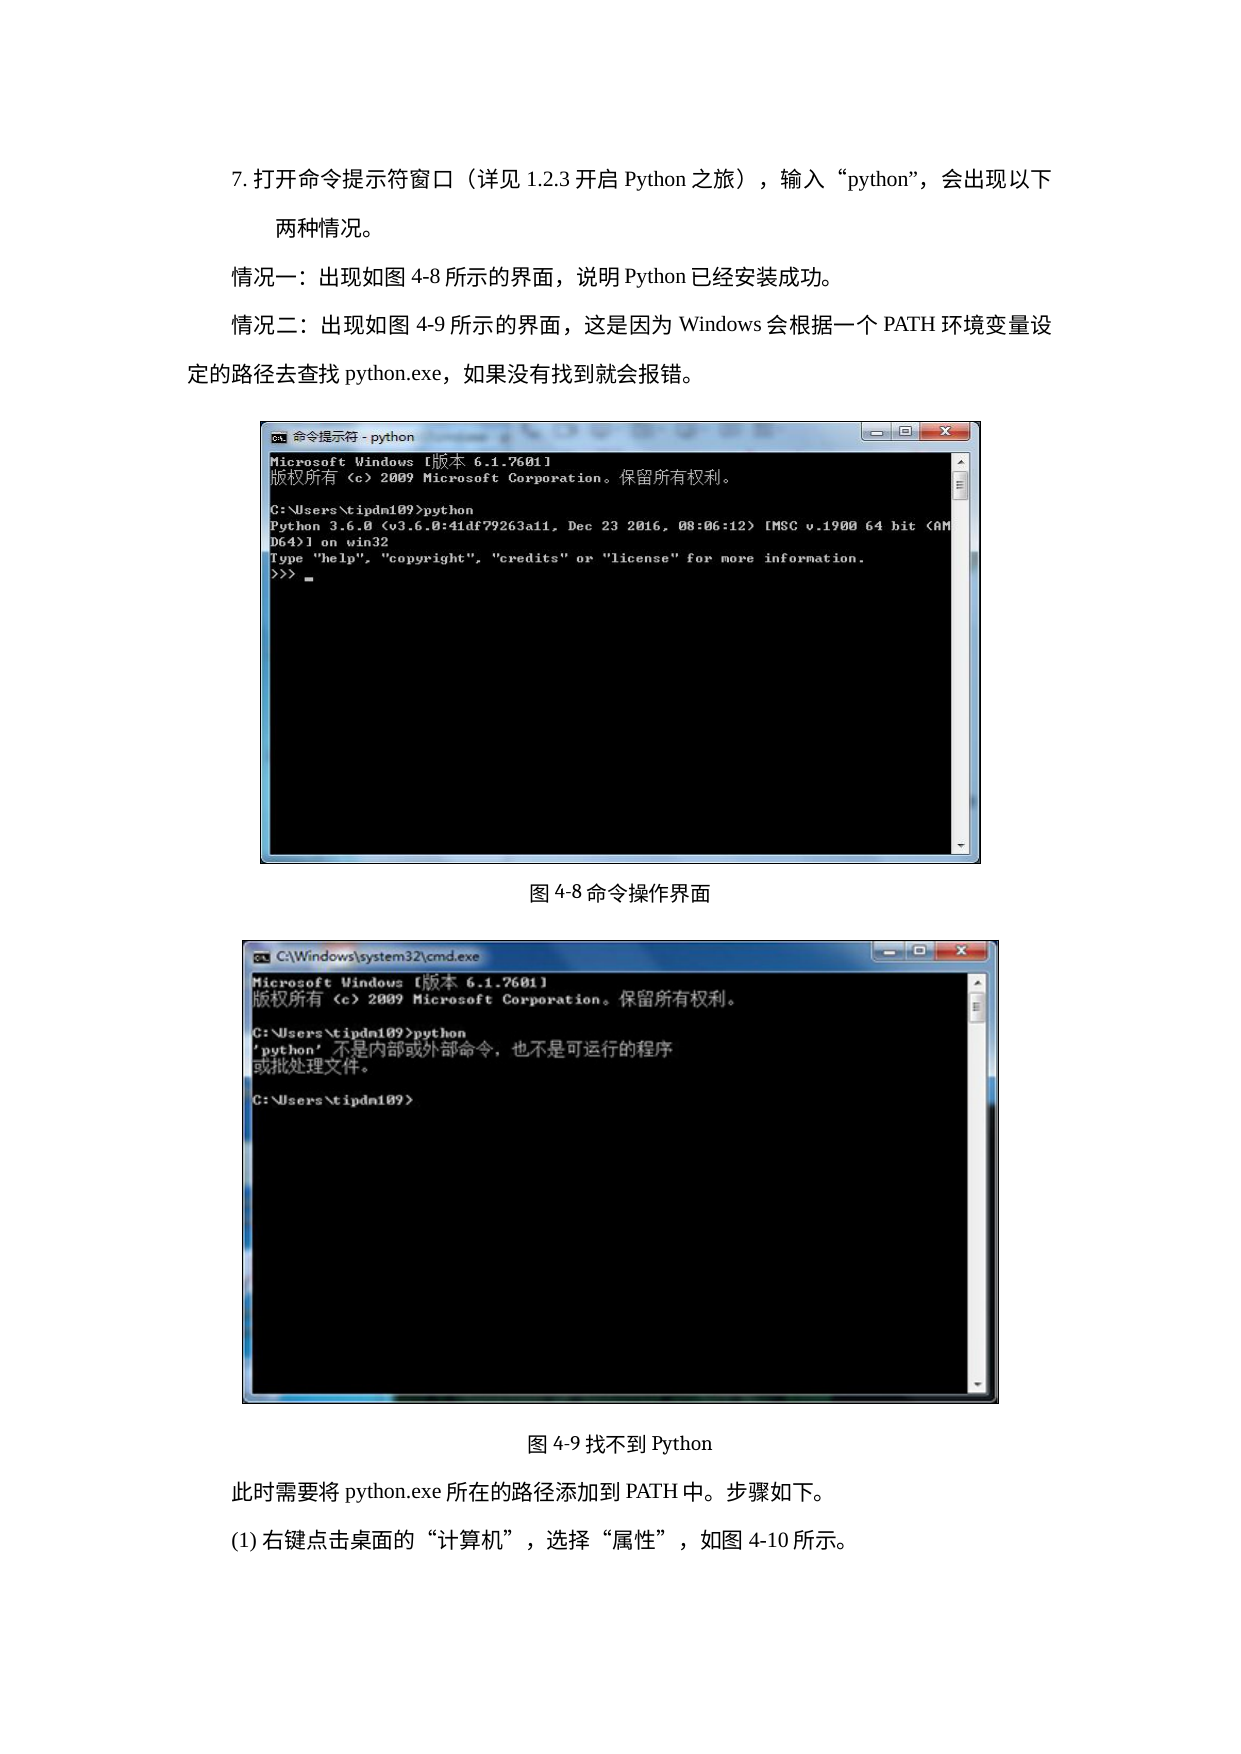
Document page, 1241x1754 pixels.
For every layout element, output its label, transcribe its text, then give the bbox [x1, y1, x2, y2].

picture [243, 941, 998, 1403]
text 情况一：出现如图 4-8所示的界面，说明Python已经安装成功。 [187, 259, 1053, 292]
list 打开命令提示符窗口（详见1.2.3开启Python之旅），输入“python”，会出现以下两种情况。 [231, 162, 1053, 243]
text 情况二：出现如图 4-9所示的界面，这是因为Windows会根据一个PATH环境变量设定的路径去查找python.exe，如果没有找到就会报错。 [187, 307, 1053, 389]
text 此时需要将python.exe所在的路径添加到PATH中。步骤如下。 [187, 1475, 1053, 1507]
picture [261, 422, 980, 863]
text 图 4-9 找不到Python [187, 1427, 1053, 1459]
list 右键点击桌面的“计算机”，选择“属性”，如图 4-10所示。 [231, 1523, 1053, 1556]
text 图 4-8 命令操作界面 [187, 876, 1053, 908]
